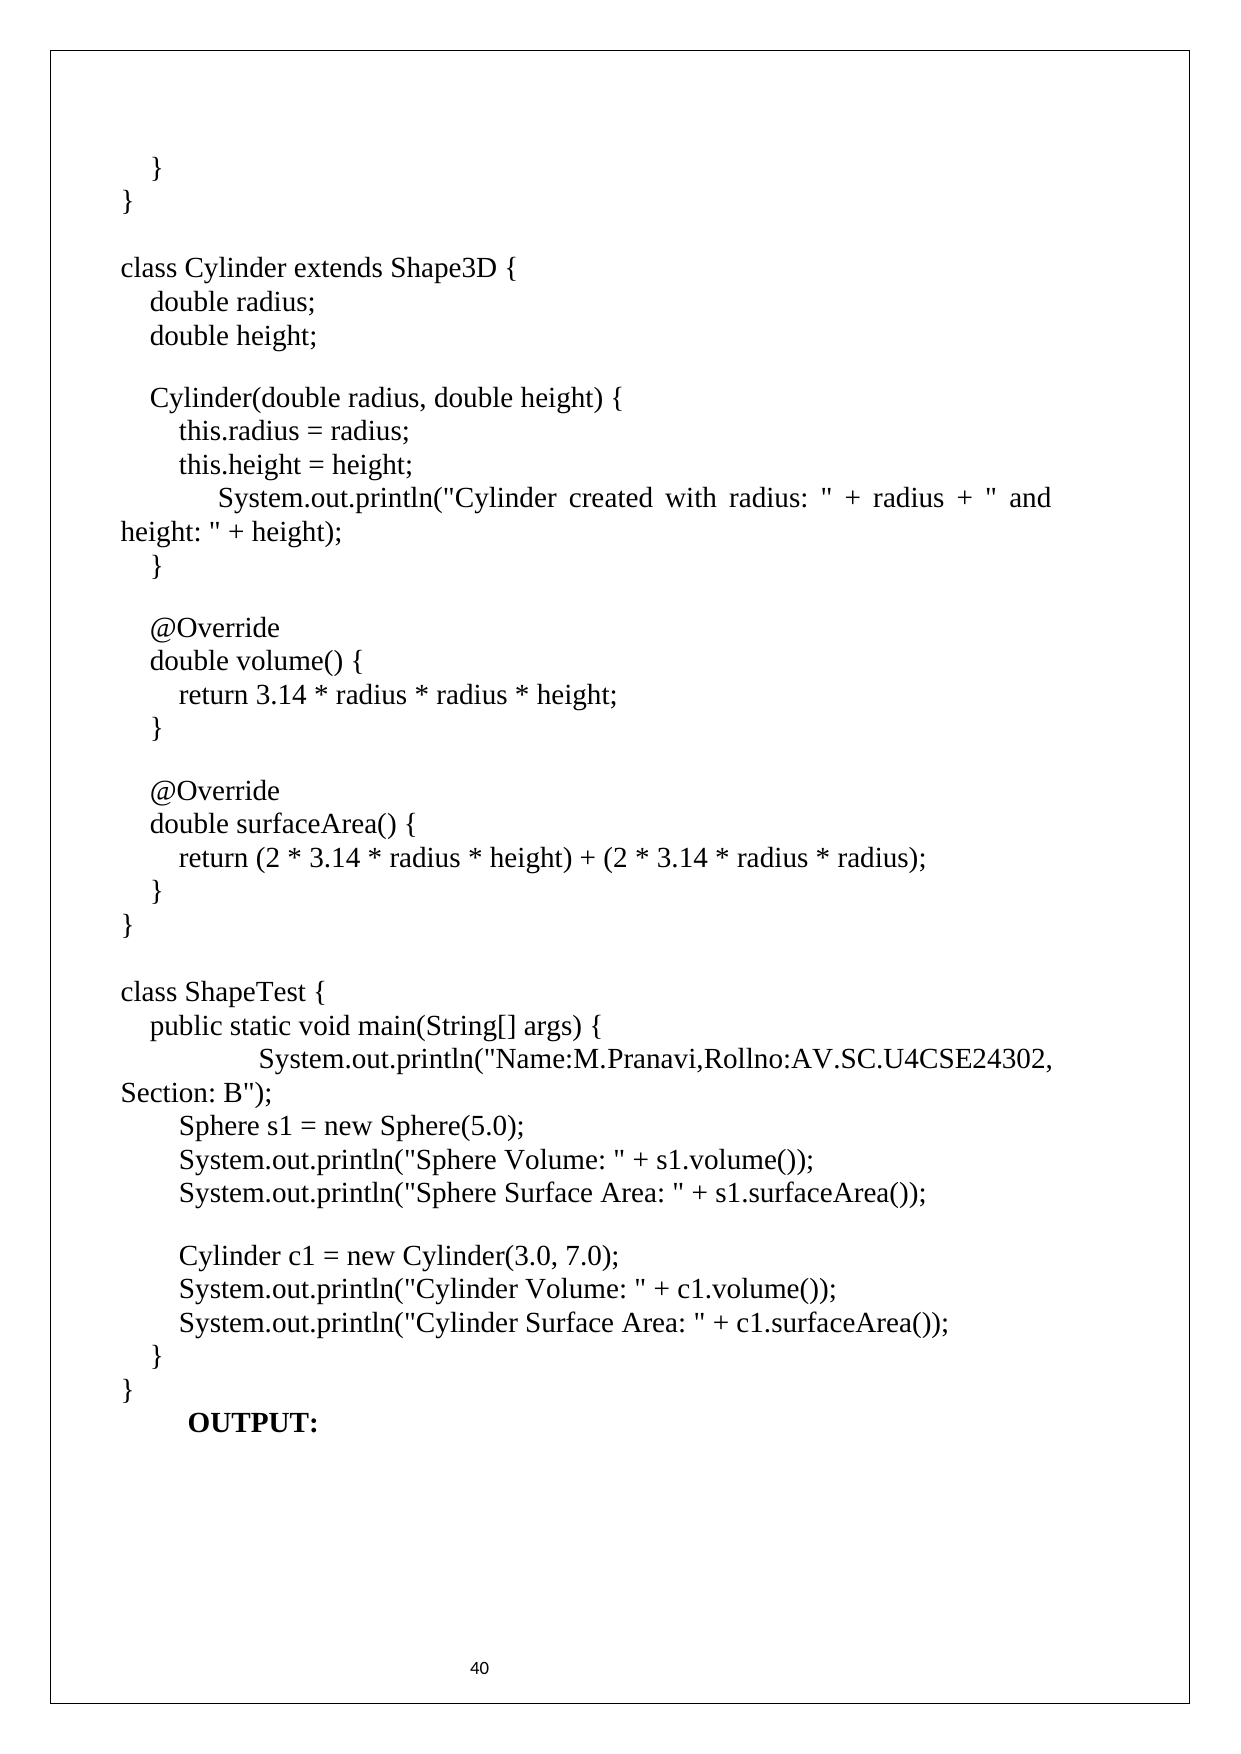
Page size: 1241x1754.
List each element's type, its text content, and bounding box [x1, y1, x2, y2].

list System.out.println("Cylinder created with radius: " + radius + " and height: " + height); [120, 481, 1053, 548]
list double volume() { [120, 643, 1053, 677]
list System.out.println("Name:M.Pranavi,Rollno:AV.SC.U4CSE24302, Section: B"); [120, 1041, 1053, 1108]
list return 3.14 * radius * radius * height; [120, 677, 1053, 711]
list } [120, 548, 1053, 581]
list this.height = height; [120, 447, 1053, 481]
list class Cylinder extends Shape3D { [120, 251, 1053, 284]
list System.out.println("Sphere Volume: " + s1.volume()); [120, 1142, 1053, 1175]
list System.out.println("Sphere Surface Area: " + s1.surfaceArea()); [120, 1175, 1053, 1209]
list System.out.println("Cylinder Volume: " + c1.volume()); [120, 1271, 1053, 1305]
list System.out.println("Cylinder Surface Area: " + c1.surfaceArea()); [120, 1305, 1053, 1338]
list return (2 * 3.14 * radius * height) + (2 * 3.14 * radius * radius); [120, 840, 1053, 873]
list @Override [120, 773, 1053, 806]
list public static void main(String[] args) { [120, 1008, 1053, 1041]
list } [120, 1372, 1053, 1405]
list } [120, 711, 1053, 744]
list } [120, 873, 1053, 907]
list Cylinder c1 = new Cylinder(3.0, 7.0); [120, 1238, 1053, 1271]
list OUTPUT: [187, 1405, 1053, 1439]
list double radius; [120, 284, 1053, 318]
list double height; [120, 318, 1053, 351]
list this.radius = radius; [120, 413, 1053, 447]
list } [120, 1338, 1053, 1372]
list } [120, 150, 1053, 183]
list } [120, 183, 1053, 217]
list class ShapeTest { [120, 974, 1053, 1008]
list Cylinder(double radius, double height) { [120, 380, 1053, 413]
list } [120, 907, 1053, 941]
list @Override [120, 610, 1053, 643]
list Sphere s1 = new Sphere(5.0); [120, 1108, 1053, 1142]
list double surfaceArea() { [120, 806, 1053, 840]
